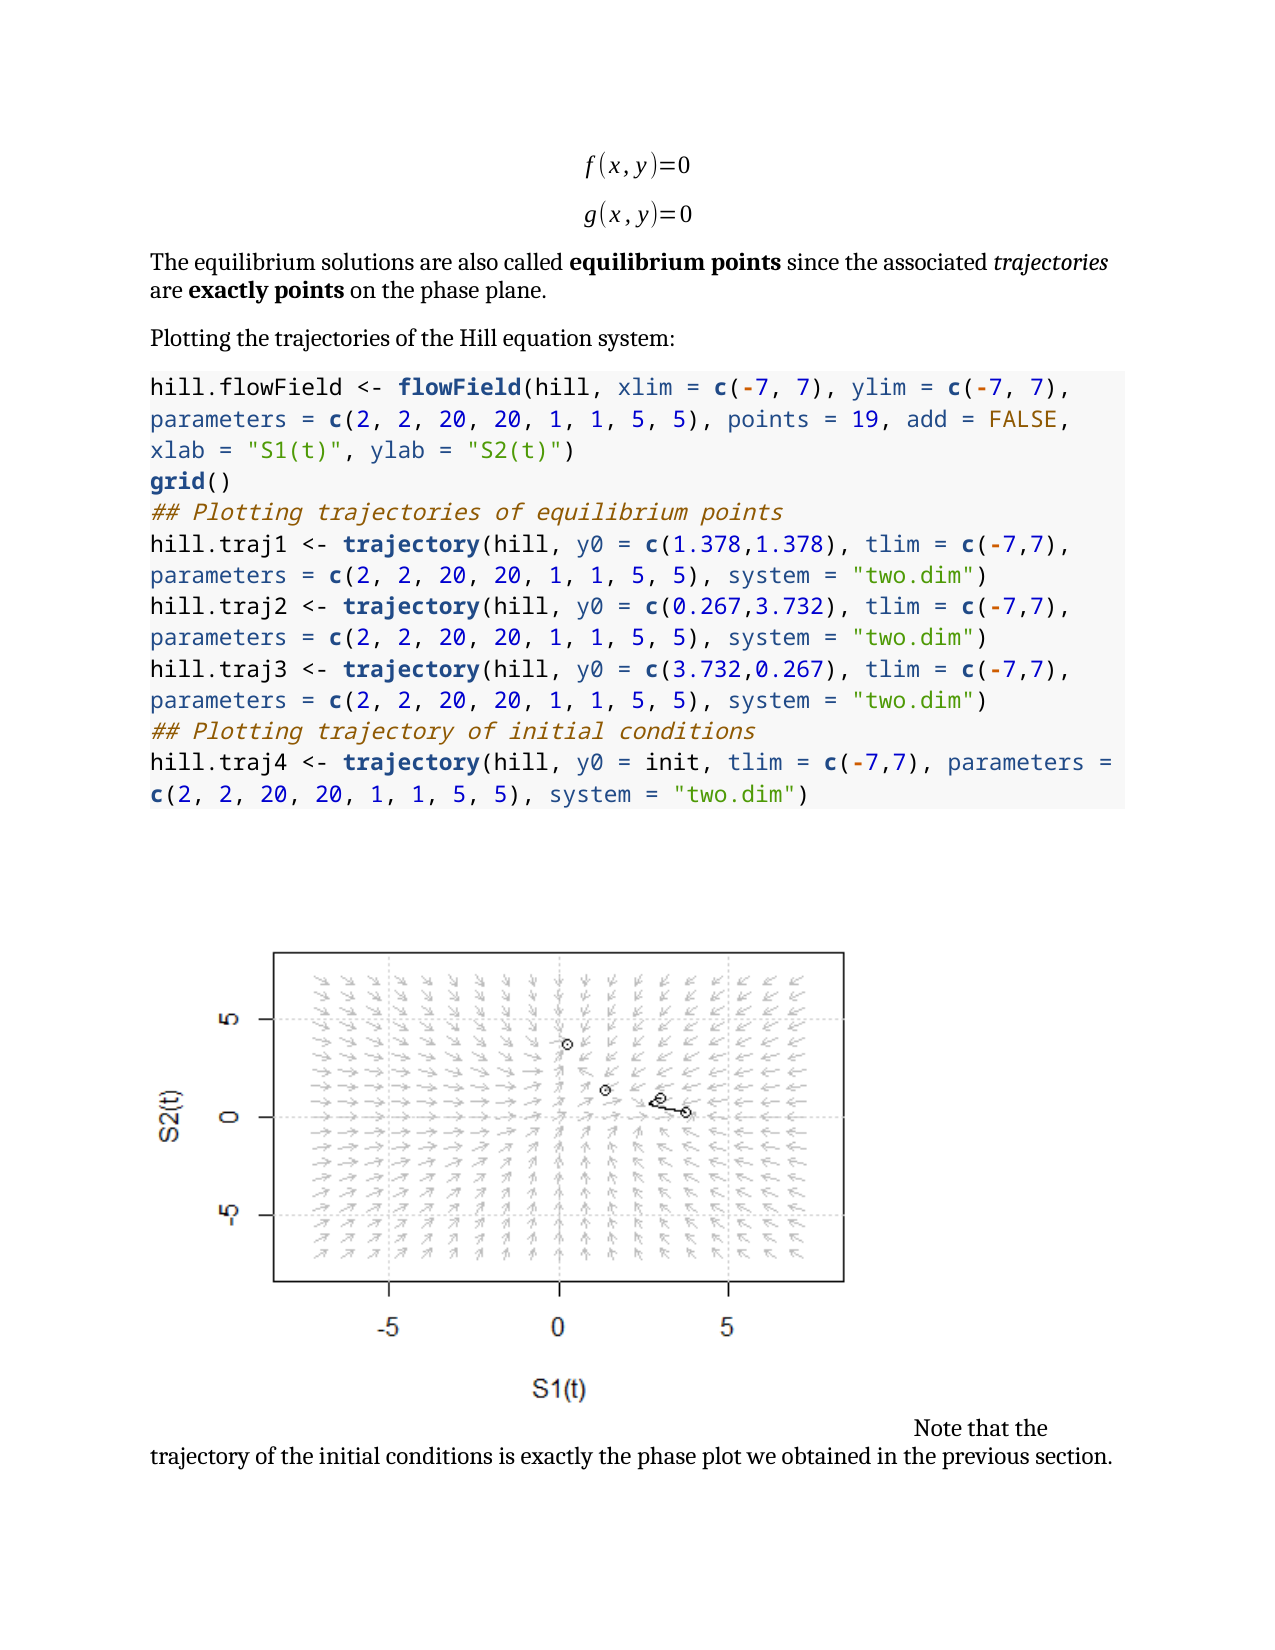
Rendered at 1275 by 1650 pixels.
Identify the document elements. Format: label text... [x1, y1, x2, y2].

picture [150, 829, 908, 1436]
text The equilibrium solutions are also called equilibrium points since the associated trajectories are exactly points on the phase plane. [150, 247, 1125, 305]
text Plotting the trajectories of the Hill equation system: [150, 324, 1125, 352]
text hill.flowField <- flowField(hill, xlim = c(-7, 7), ylim = c(-7, 7), parameters = c(2, 2, 20, 20, 1, 1, 5, 5), points = 19, add = FALSE, xlab = "S1(t)", ylab = "S2(t)") grid() ## Plotting trajectories of equilibrium points hill.traj1 <- trajectory(hill, y0 = c(1.378,1.378), tlim = c(-7,7), parameters = c(2, 2, 20, 20, 1, 1, 5, 5), system = "two.dim") hill.traj2 <- trajectory(hill, y0 = c(0.267,3.732), tlim = c(-7,7), parameters = c(2, 2, 20, 20, 1, 1, 5, 5), system = "two.dim") hill.traj3 <- trajectory(hill, y0 = c(3.732,0.267), tlim = c(-7,7), parameters = c(2, 2, 20, 20, 1, 1, 5, 5), system = "two.dim") ## Plotting trajectory of initial conditions hill.traj4 <- trajectory(hill, y0 = init, tlim = c(-7,7), parameters = c(2, 2, 20, 20, 1, 1, 5, 5), system = "two.dim") [150, 371, 1125, 809]
